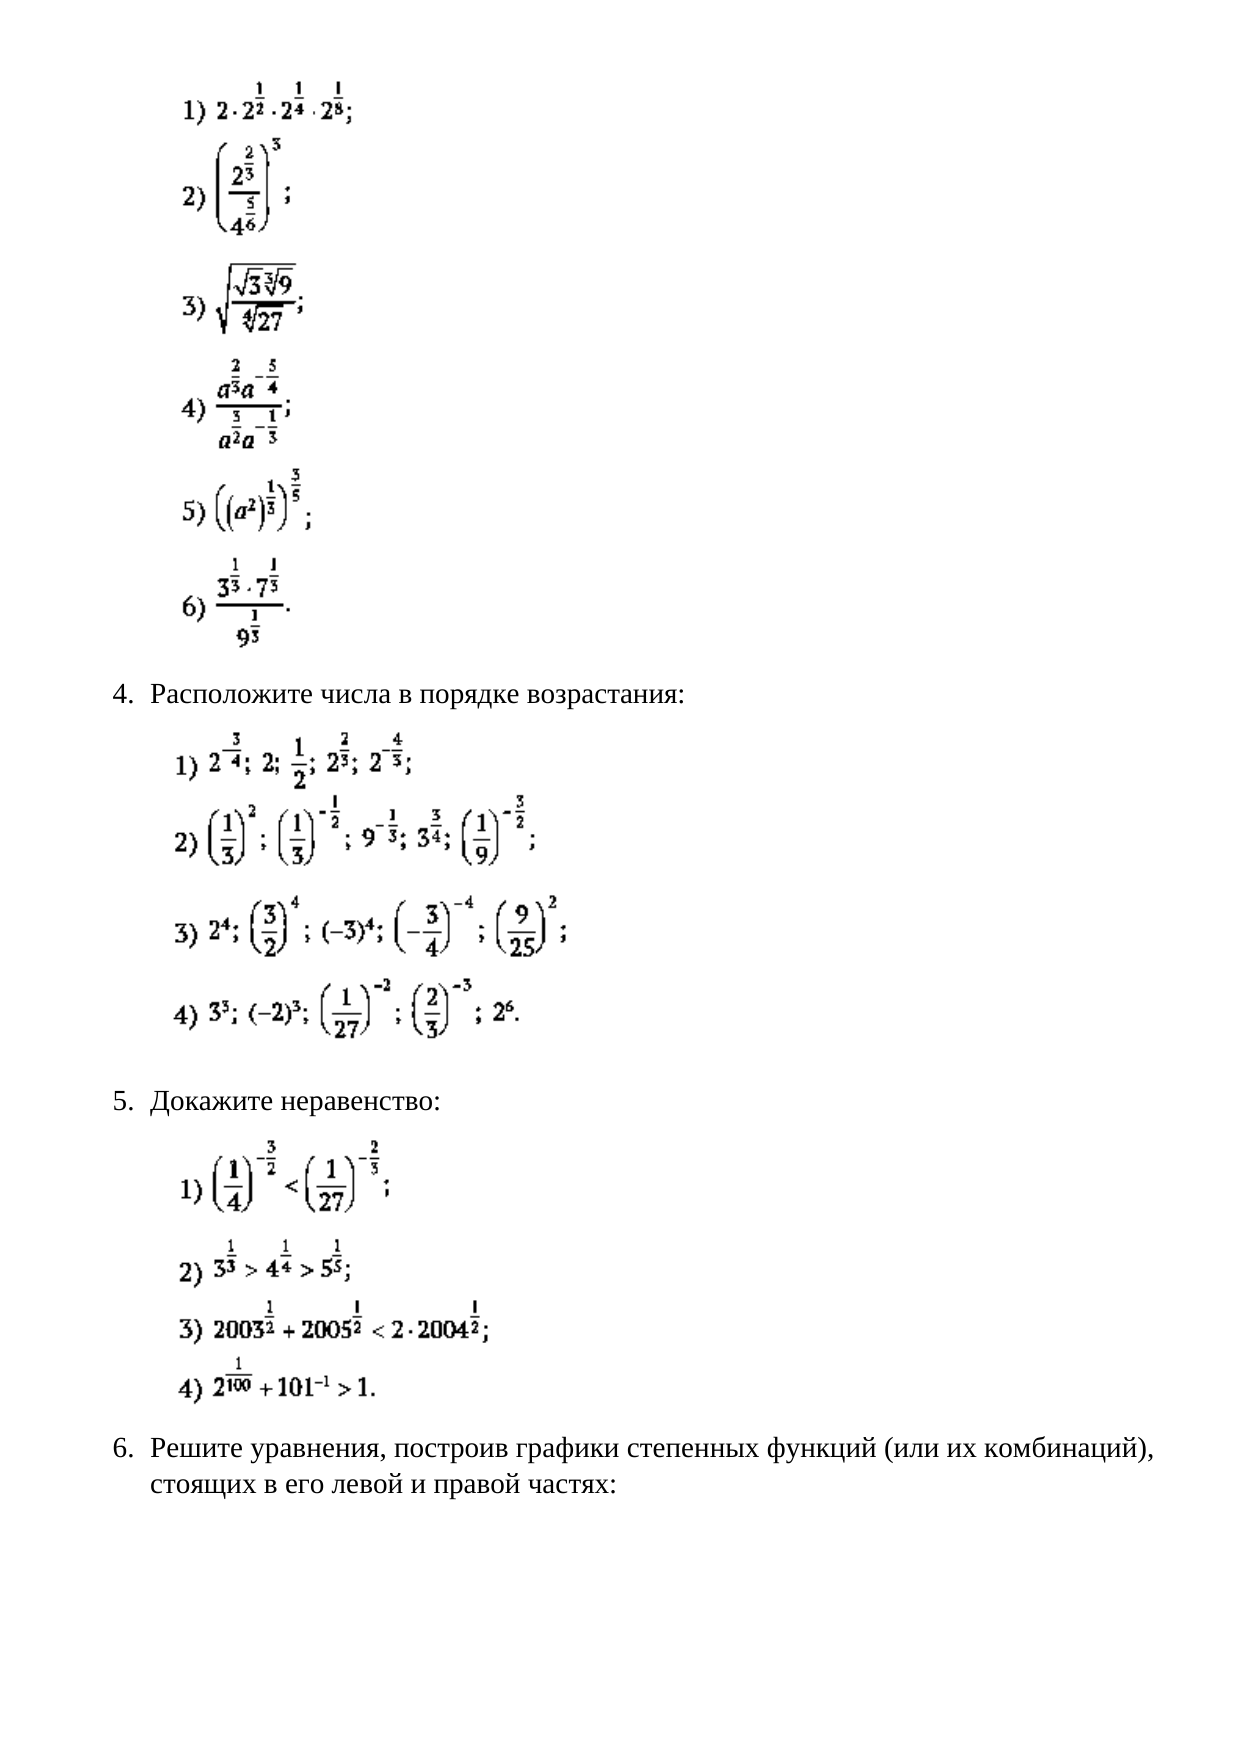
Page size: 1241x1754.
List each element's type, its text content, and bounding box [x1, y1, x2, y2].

list Расположите числа в порядке возрастания: [112, 676, 1165, 709]
list Докажите неравенство: [112, 1083, 1165, 1117]
list Решите уравнения, построив графики степенных функций (или их комбинаций), стоящих в его левой и правой частях: [112, 1431, 1165, 1500]
